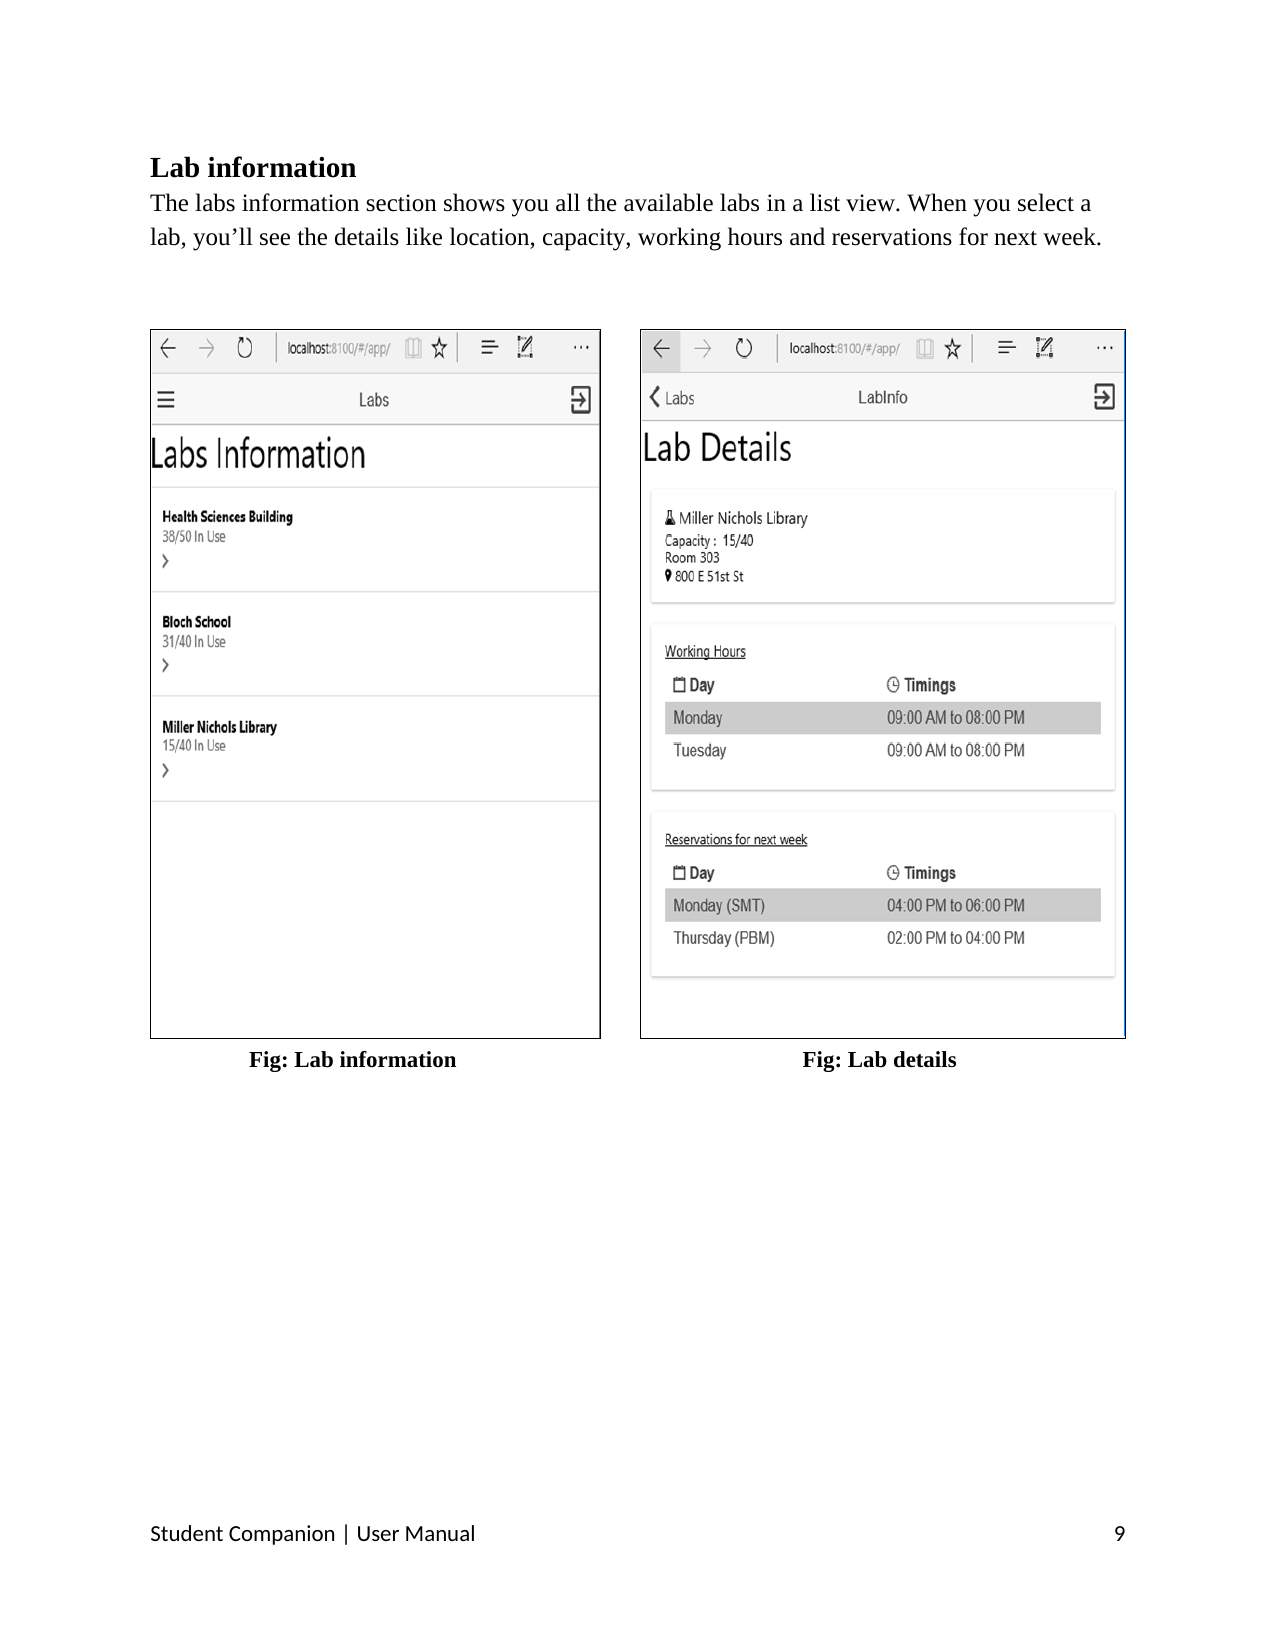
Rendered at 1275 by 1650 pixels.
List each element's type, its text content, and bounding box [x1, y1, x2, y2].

text The labs information section shows you all the available labs in a list view. When you select a lab, you’ll see the details like location, capacity, working hours and reservations for next week. [150, 188, 1125, 250]
subtitle Lab information [150, 150, 1125, 183]
picture [641, 330, 1125, 1038]
picture [151, 330, 600, 1038]
